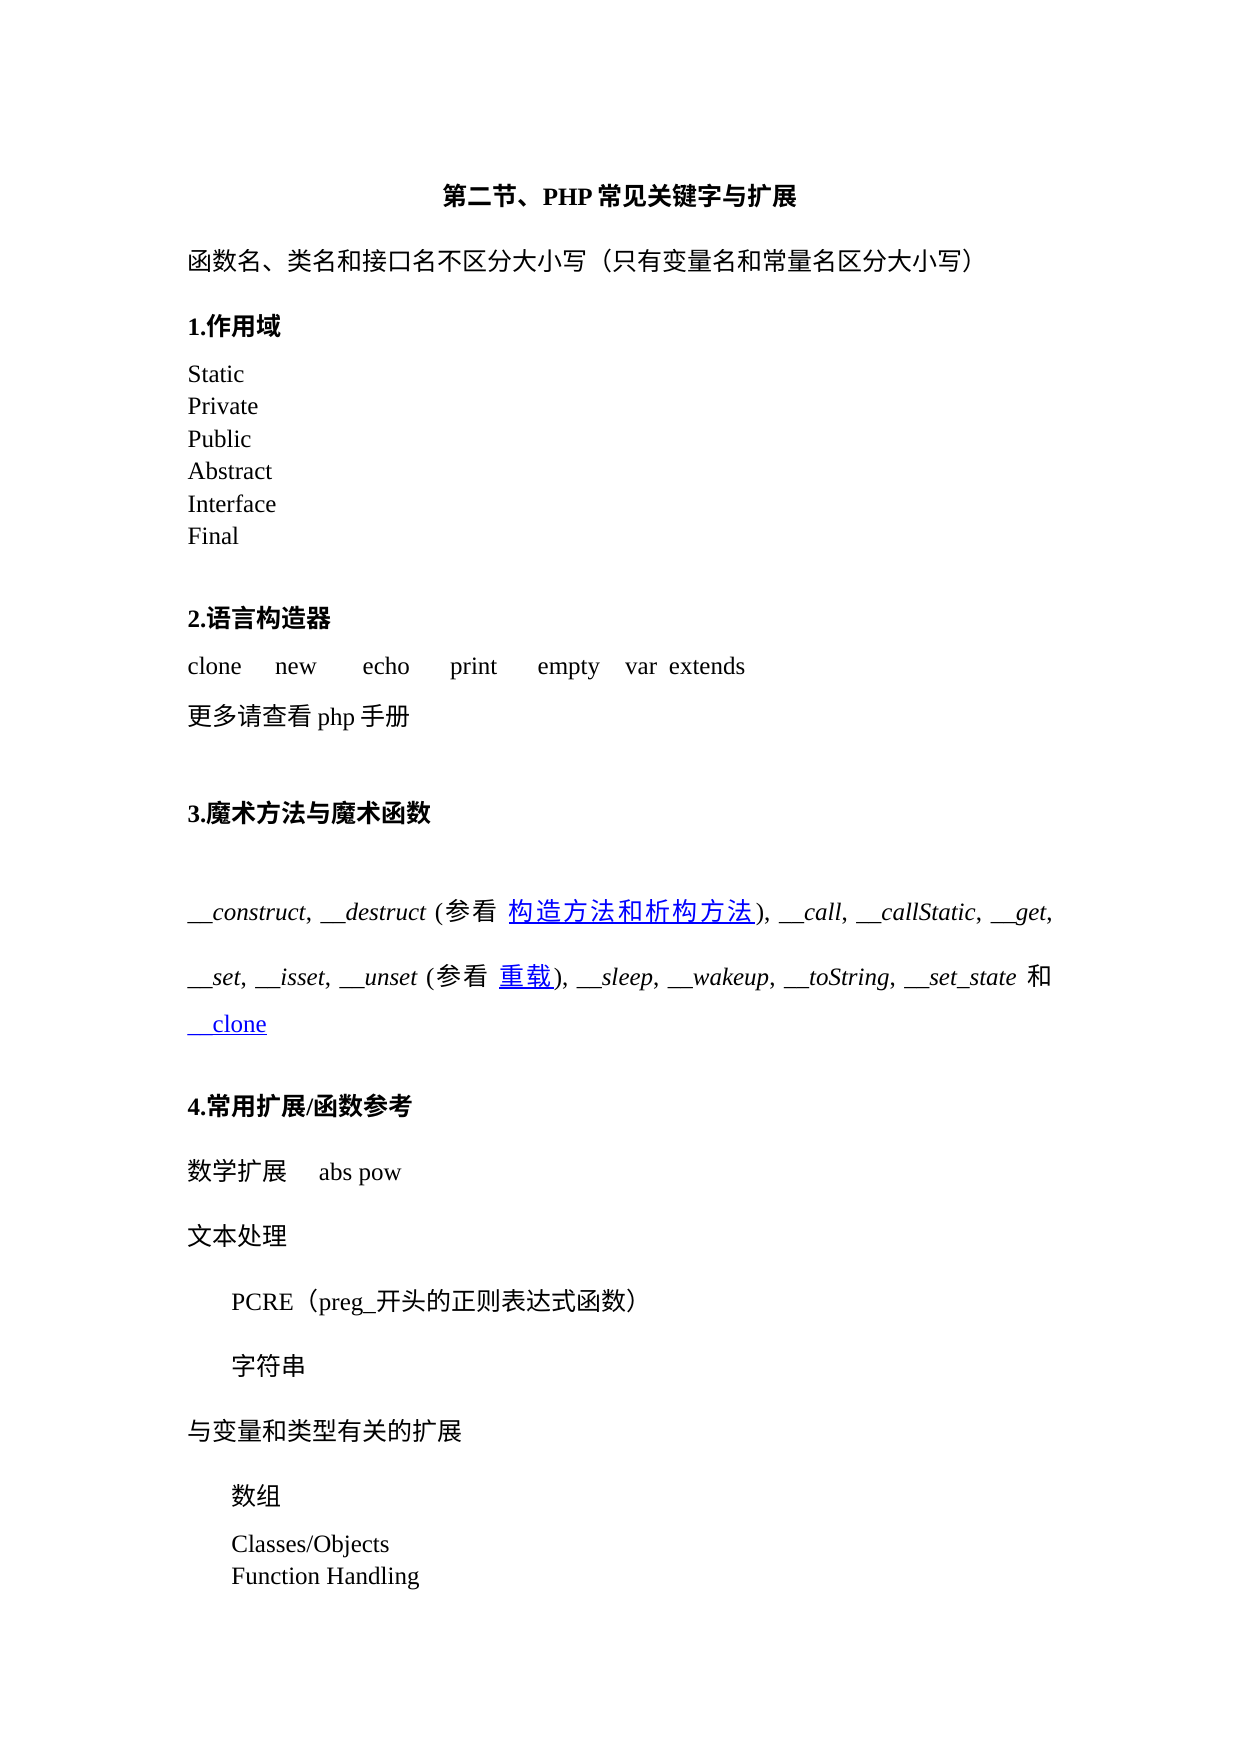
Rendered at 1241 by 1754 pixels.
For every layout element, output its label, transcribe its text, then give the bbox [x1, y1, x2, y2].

text Final [187, 519, 1053, 552]
list 常用扩展/函数参考 [187, 1072, 1053, 1137]
text 更多请查看php手册 [187, 682, 1053, 747]
list 魔术方法与魔术函数 [187, 779, 1053, 844]
text 函数名、类名和接口名不区分大小写（只有变量名和常量名区分大小写） [187, 227, 1053, 292]
text __construct, __destruct (参看 构造方法和析构方法), __call, __callStatic, __get, __set, __isset, __unset (参看 重载), __sleep, __wakeup, __toString, __set_state 和 __clone [187, 877, 1053, 1039]
list 作用域 [187, 292, 1053, 357]
text Static [187, 357, 1053, 389]
text 数学扩展 abs pow [187, 1137, 1053, 1202]
list 语言构造器 [187, 584, 1053, 649]
text clone new echo print empty var extends [187, 649, 1053, 682]
text Abstract [187, 454, 1053, 487]
text 与变量和类型有关的扩展 [187, 1397, 1053, 1462]
text 字符串 [187, 1332, 1053, 1397]
text 第二节、PHP常见关键字与扩展 [187, 162, 1053, 227]
text Public [187, 422, 1053, 454]
text Classes/Objects [187, 1527, 1053, 1559]
text PCRE（preg_开头的正则表达式函数） [187, 1267, 1053, 1332]
text Function Handling [187, 1559, 1053, 1592]
text Interface [187, 487, 1053, 519]
text 数组 [187, 1462, 1053, 1527]
text Private [187, 389, 1053, 422]
text 文本处理 [187, 1202, 1053, 1267]
